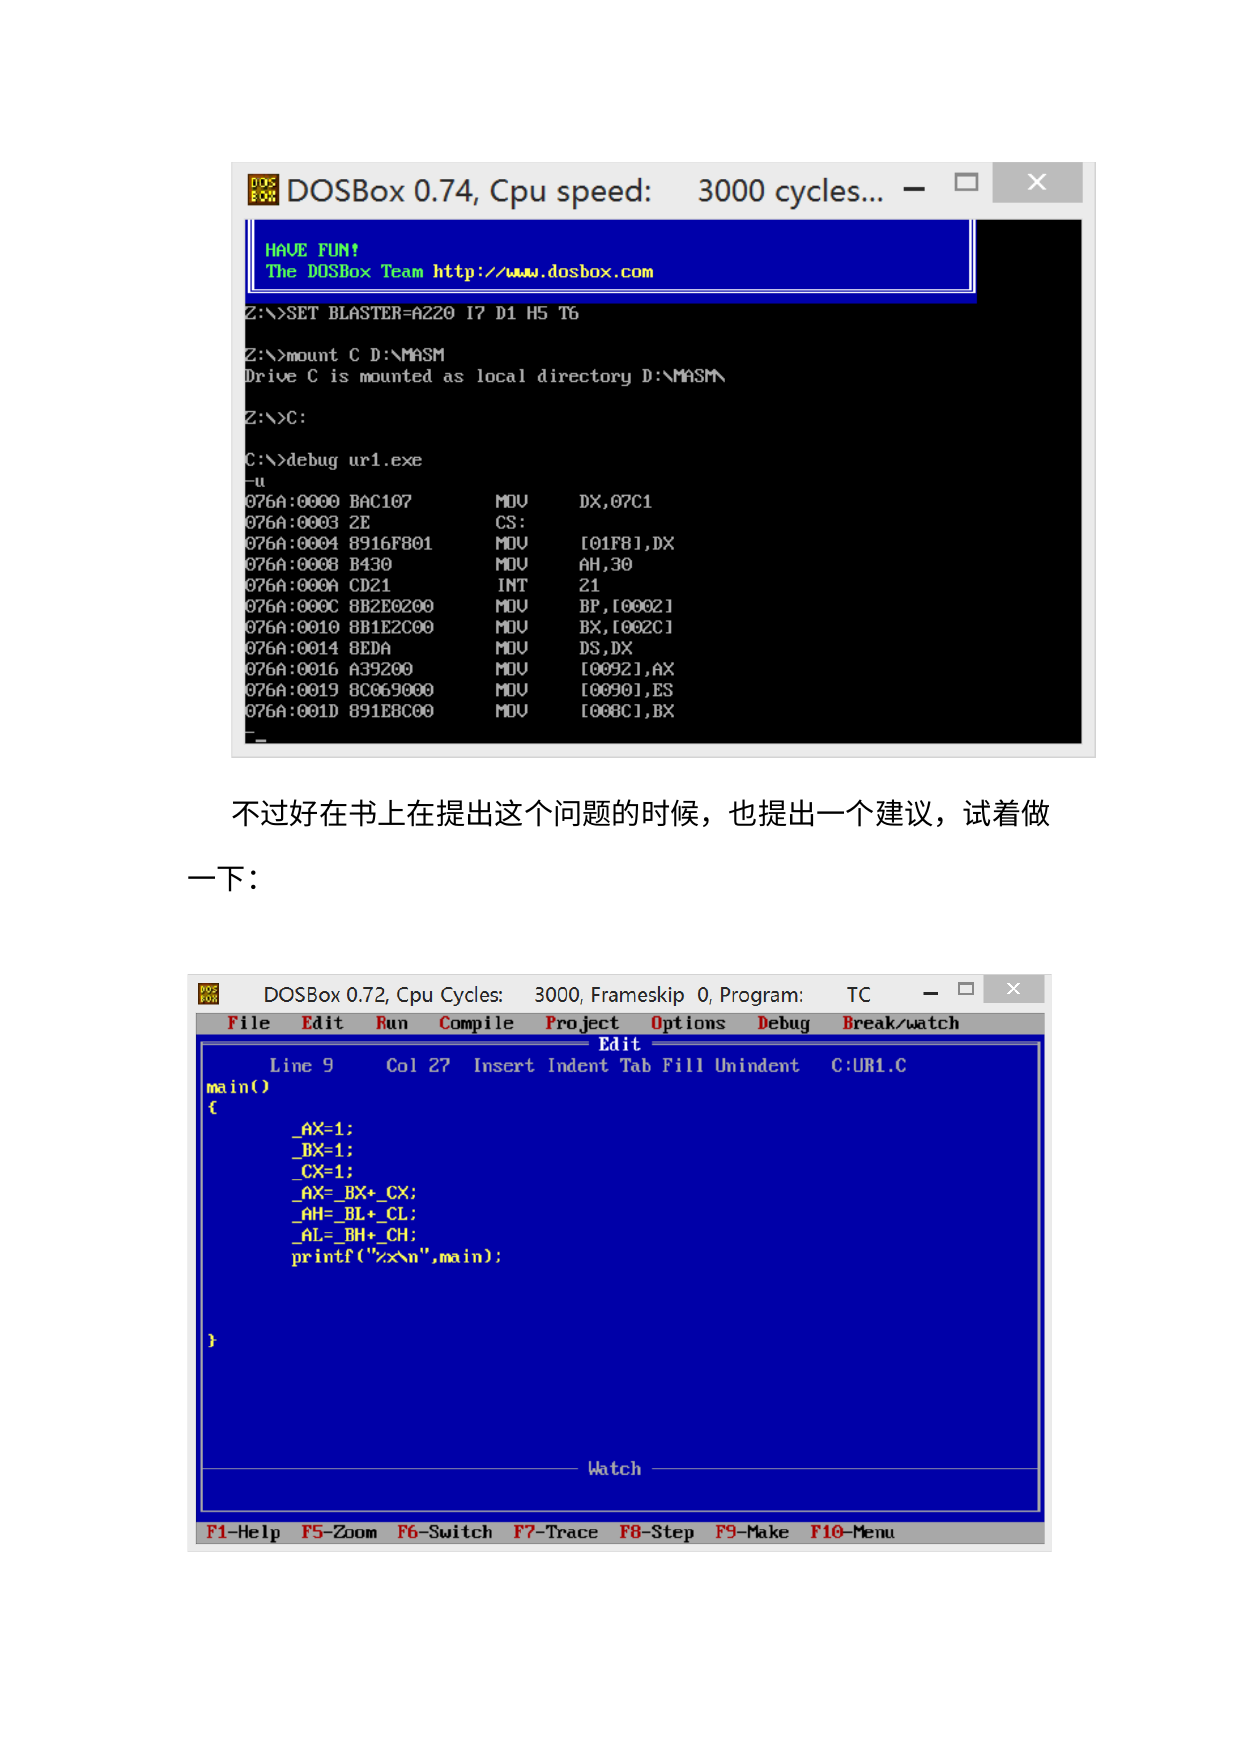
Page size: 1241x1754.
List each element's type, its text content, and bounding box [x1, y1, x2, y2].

list 不过好在书上在提出这个问题的时候，也提出一个建议，试着做一下： [187, 779, 1053, 909]
picture [231, 162, 1096, 758]
picture [187, 974, 1052, 1552]
